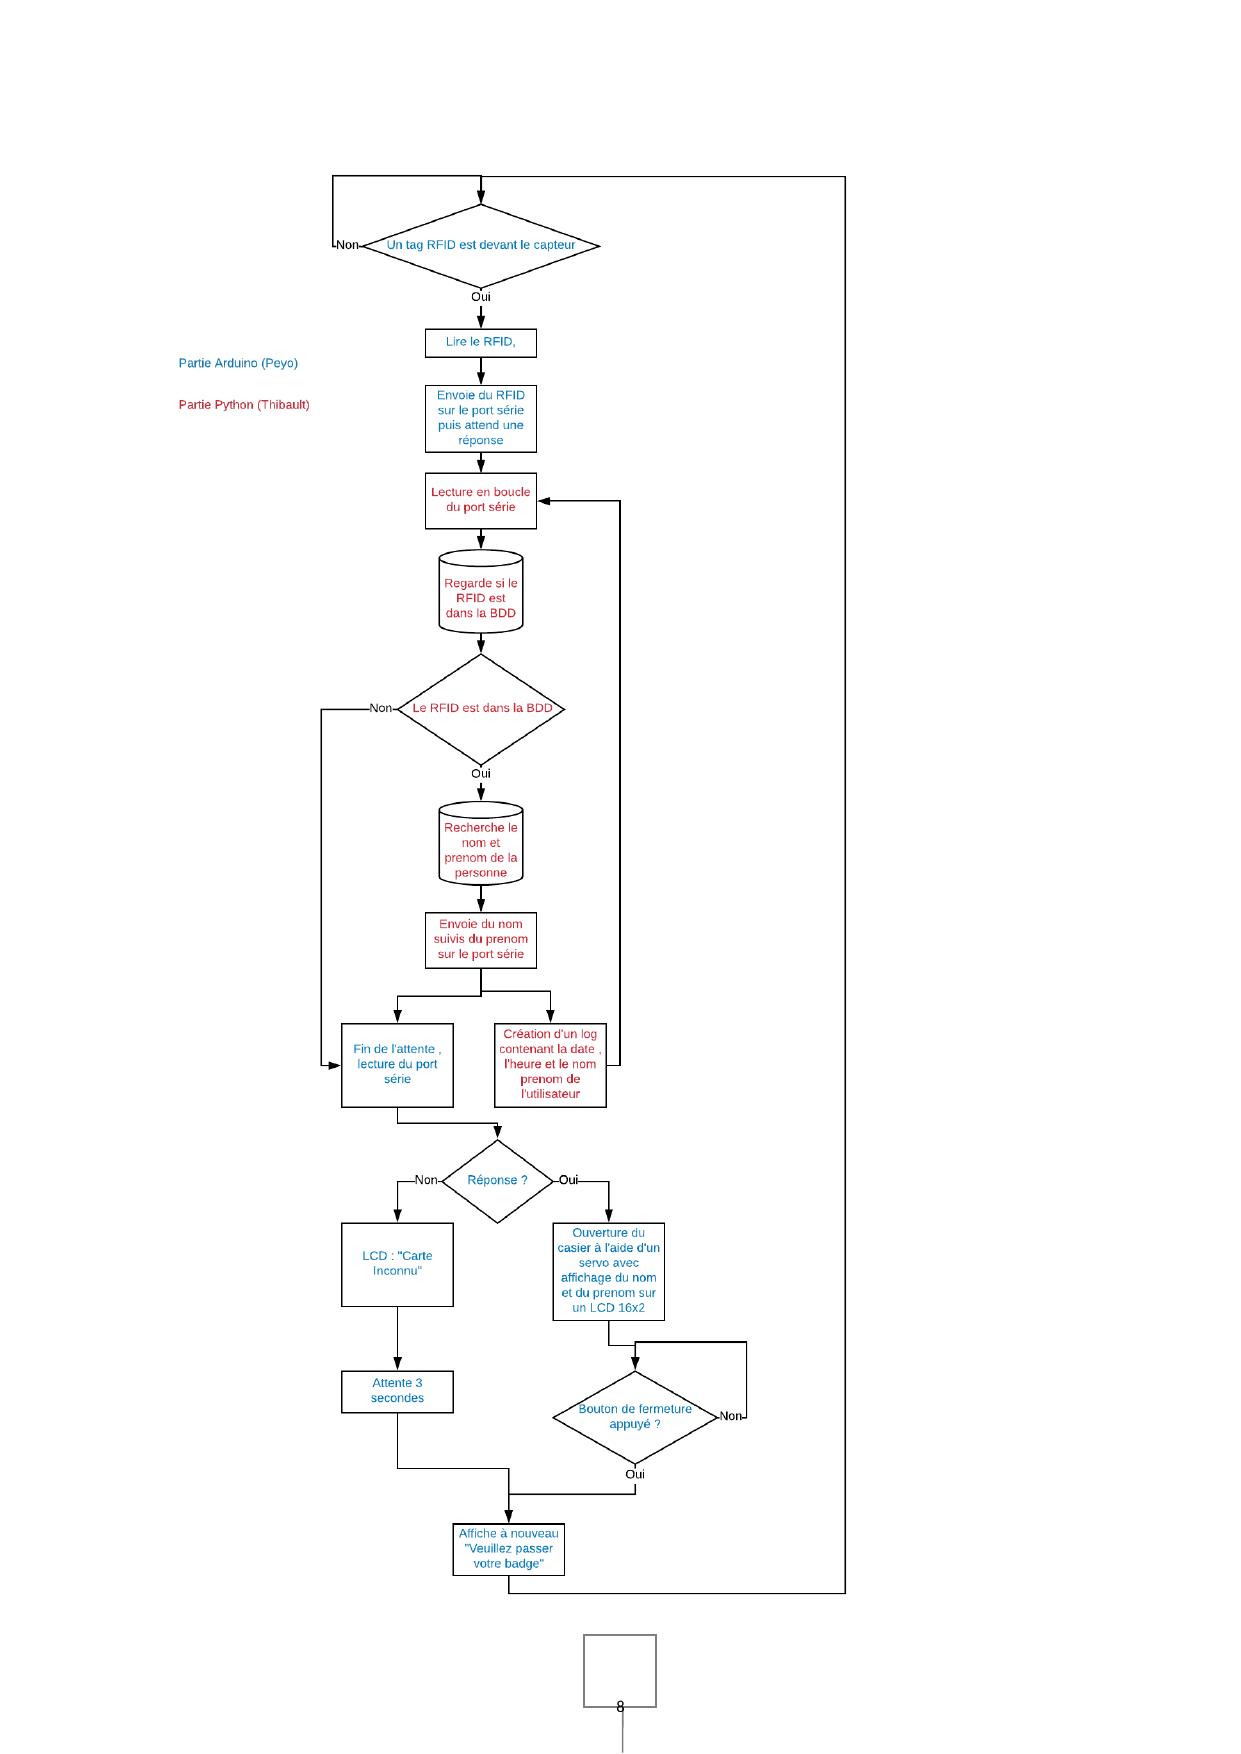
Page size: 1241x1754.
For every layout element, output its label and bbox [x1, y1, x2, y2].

picture [147, 147, 874, 1607]
